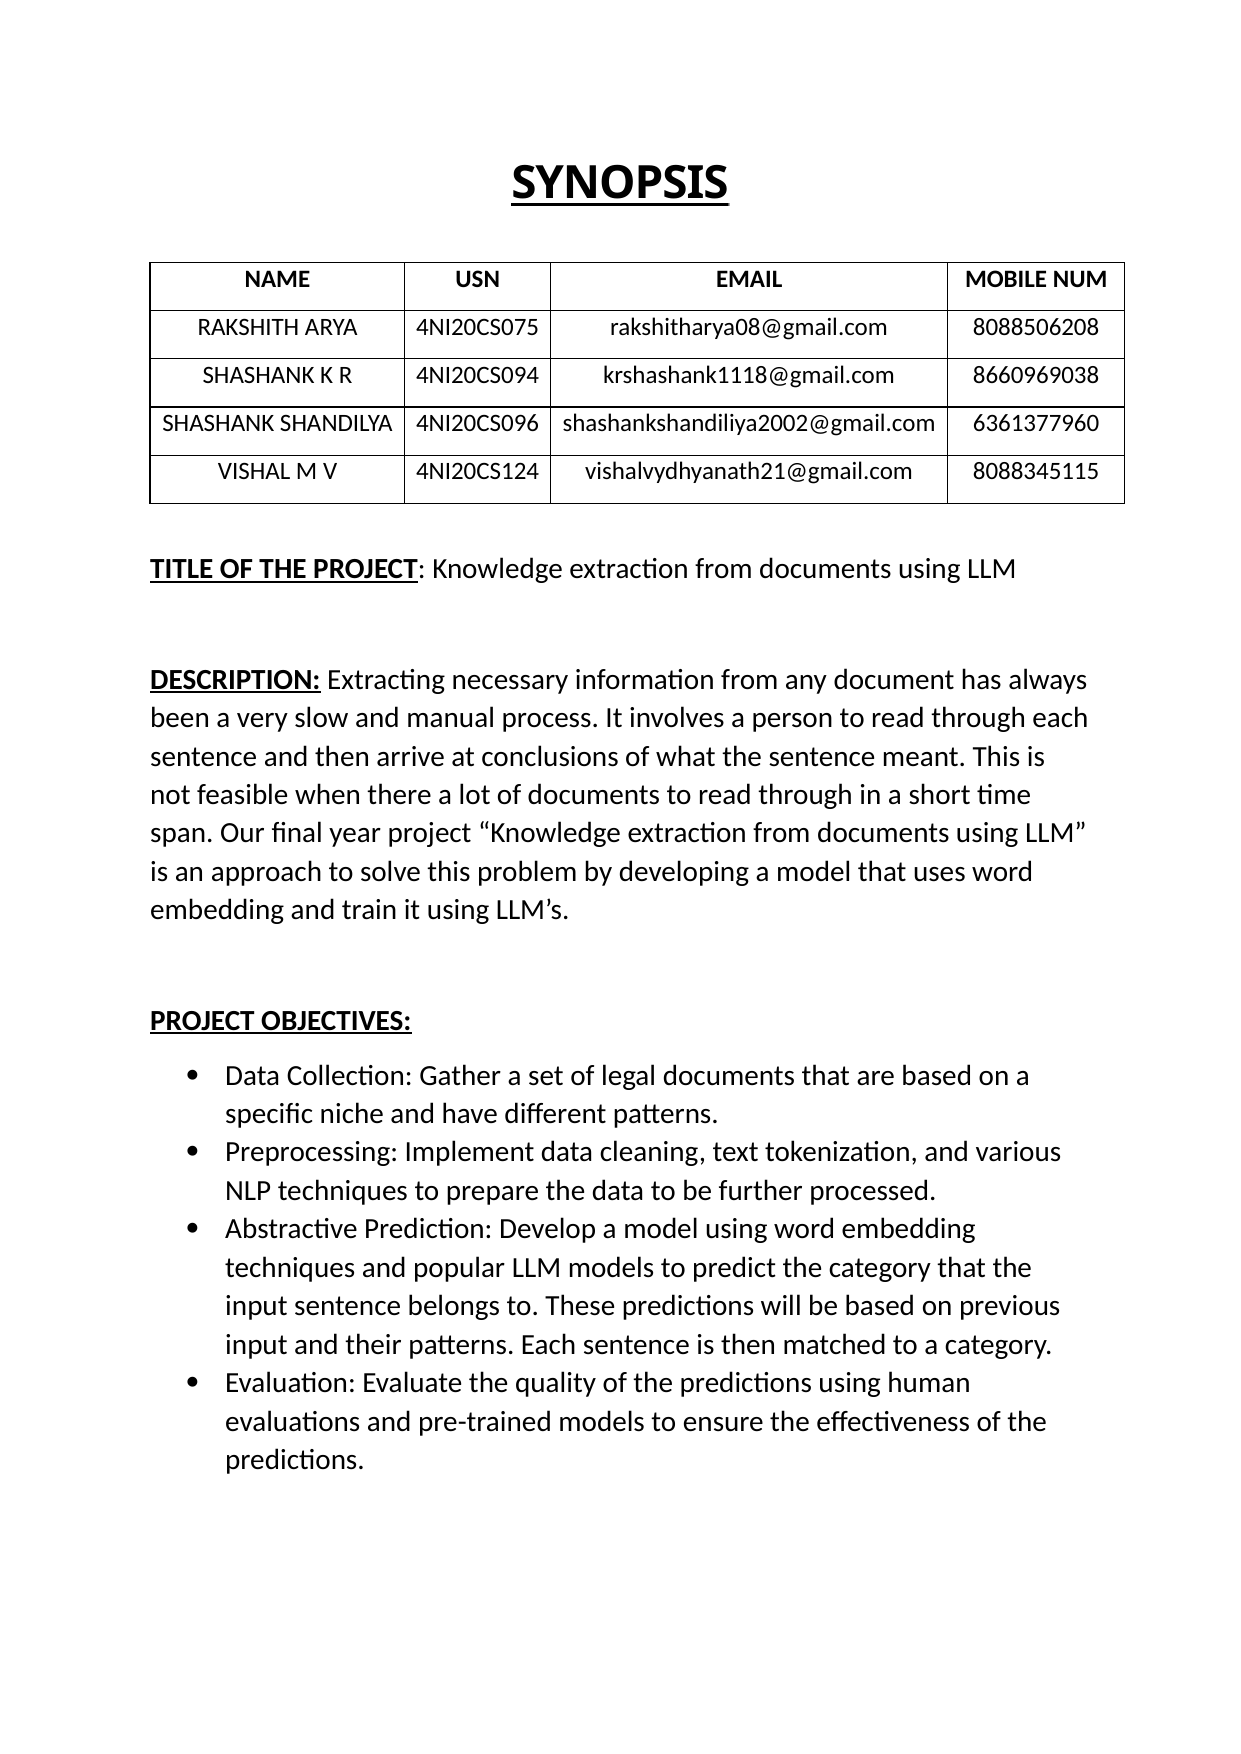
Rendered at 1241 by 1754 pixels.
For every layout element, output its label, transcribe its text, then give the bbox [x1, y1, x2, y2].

text PROJECT OBJECTIVES: [150, 1002, 1090, 1037]
text TITLE OF THE PROJECT: Knowledge extraction from documents using LLM [150, 551, 1090, 586]
title SYNOPSIS [150, 150, 1090, 212]
table_cell 8660969038 [948, 359, 1124, 406]
table_cell shashankshandiliya2002@gmail.com [551, 408, 947, 454]
table_cell 8088345115 [948, 456, 1124, 503]
table_cell 6361377960 [948, 408, 1124, 454]
list Preprocessing: Implement data cleaning, text tokenization, and various NLP techniques to prepare the data to be further processed. [187, 1133, 1090, 1208]
table_header EMAIL [551, 263, 947, 310]
list Abstractive Prediction: Develop a model using word embedding techniques and popular LLM models to predict the category that the input sentence belongs to. These predictions will be based on previous input and their patterns. Each sentence is then matched to a category. [187, 1210, 1090, 1361]
table_header NAME [151, 263, 404, 310]
table_cell 4NI20CS096 [405, 408, 550, 454]
table_cell VISHAL M V [151, 456, 404, 503]
table_header MOBILE NUM [948, 263, 1124, 310]
table_cell SHASHANK SHANDILYA [151, 408, 404, 454]
table_cell 4NI20CS124 [405, 456, 550, 503]
table_cell vishalvydhyanath21@gmail.com [551, 456, 947, 503]
table_header USN [405, 263, 550, 310]
table_cell krshashank1118@gmail.com [551, 359, 947, 406]
table_cell rakshitharya08@gmail.com [551, 311, 947, 358]
table_cell RAKSHITH ARYA [151, 311, 404, 358]
list Evaluation: Evaluate the quality of the predictions using human evaluations and pre-trained models to ensure the effectiveness of the predictions. [187, 1364, 1090, 1477]
table_cell 4NI20CS094 [405, 359, 550, 406]
text DESCRIPTION: Extracting necessary information from any document has always been a very slow and manual process. It involves a person to read through each sentence and then arrive at conclusions of what the sentence meant. This is not feasible when there a lot of documents to read through in a short time span. Our final year project “Knowledge extraction from documents using LLM” is an approach to solve this problem by developing a model that uses word embedding and train it using LLM’s. [150, 661, 1090, 927]
list Data Collection: Gather a set of legal documents that are based on a specific niche and have different patterns. [187, 1057, 1090, 1131]
table_cell 8088506208 [948, 311, 1124, 358]
table_cell SHASHANK K R [151, 359, 404, 406]
table_cell 4NI20CS075 [405, 311, 550, 358]
